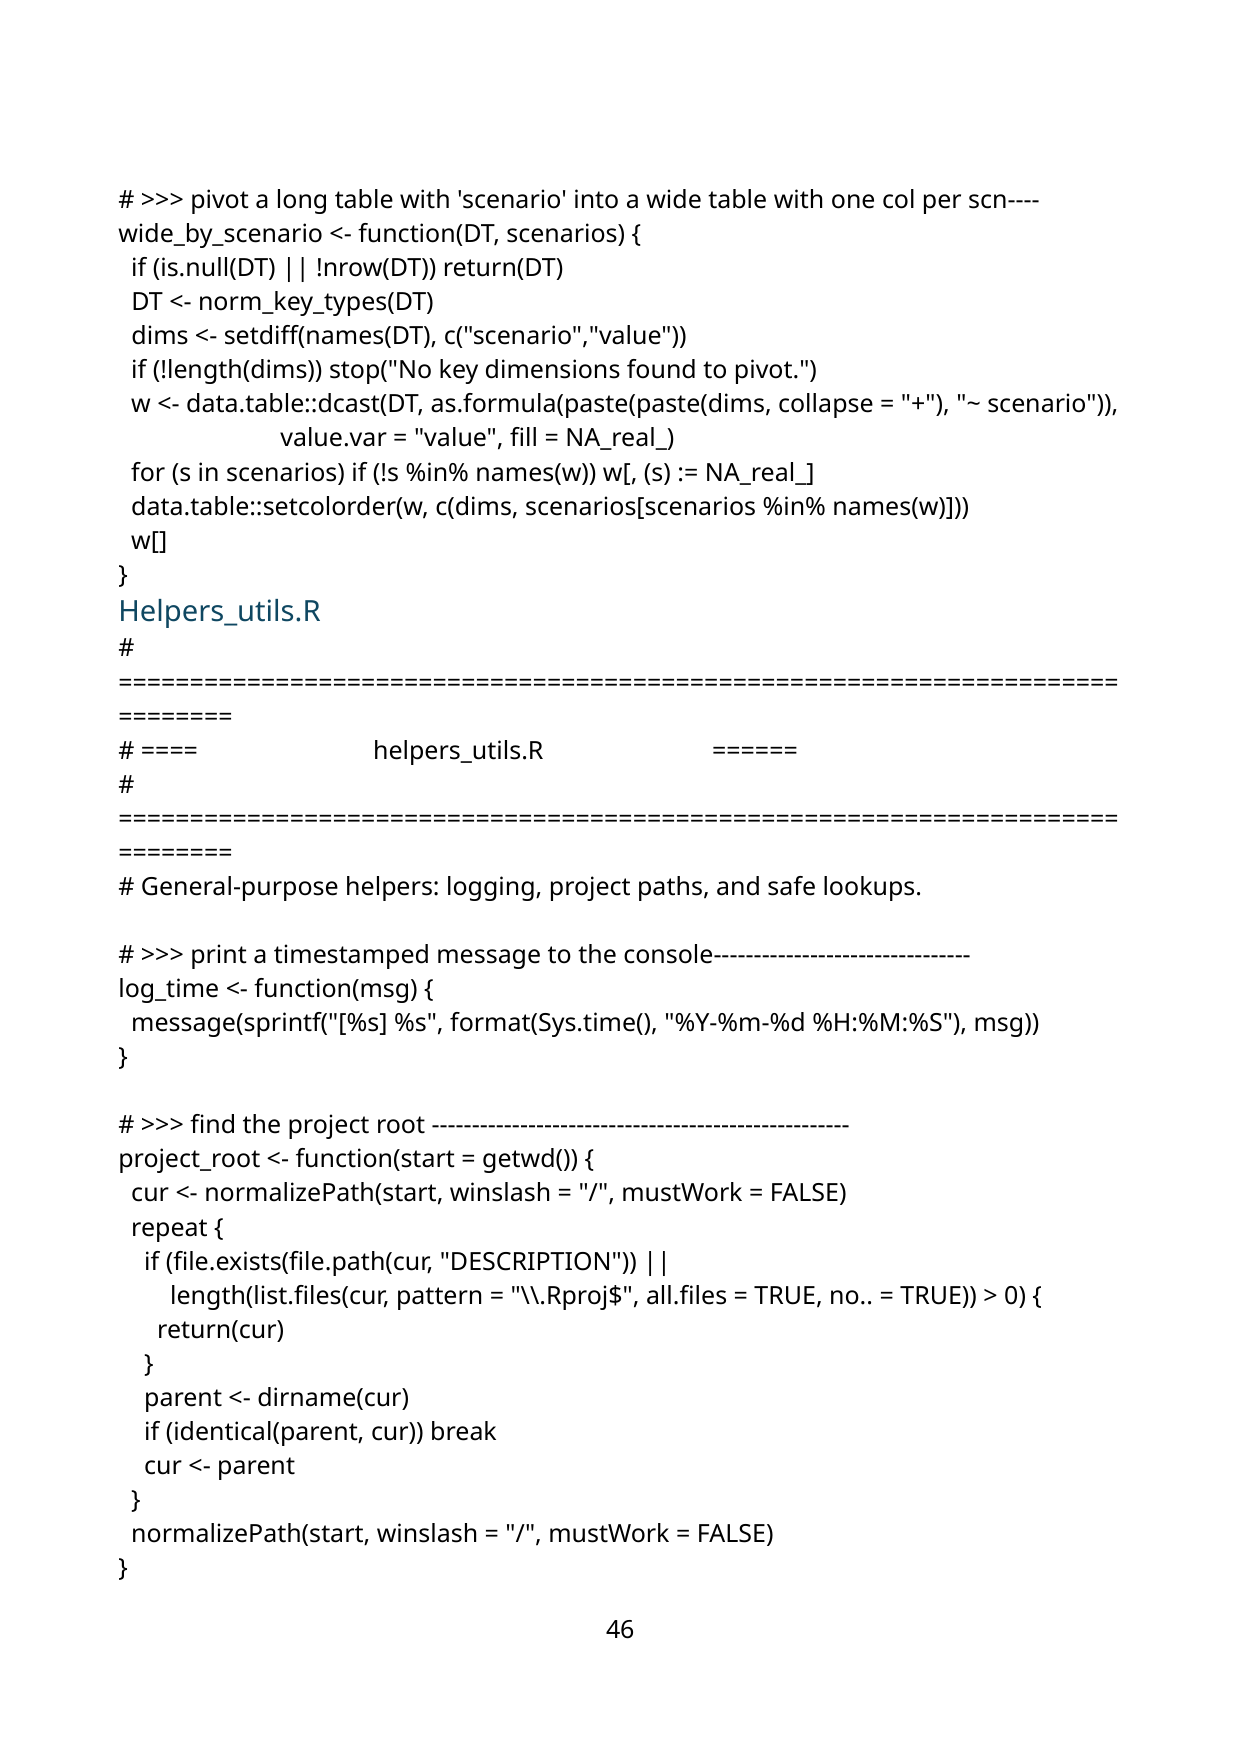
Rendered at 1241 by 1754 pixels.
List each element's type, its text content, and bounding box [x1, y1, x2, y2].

text # General-purpose helpers: logging, project paths, and safe lookups. [118, 868, 1122, 903]
text if (!length(dims)) stop("No key dimensions found to pivot.") [118, 352, 1122, 386]
text wide_by_scenario <- function(DT, scenarios) { [118, 216, 1122, 250]
text } [118, 1482, 1122, 1516]
subtitle Helpers_utils.R [118, 590, 1122, 630]
text length(list.files(cur, pattern = "\\.Rproj$", all.files = TRUE, no.. = TRUE)) > 0) { [118, 1277, 1122, 1311]
text DT <- norm_key_types(DT) [118, 284, 1122, 318]
text # >>> print a timestamped message to the console-------------------------------- [118, 937, 1122, 971]
text if (identical(parent, cur)) break [118, 1413, 1122, 1448]
text # ==== helpers_utils.R ====== [118, 732, 1122, 766]
text # ============================================================================== [118, 766, 1122, 868]
text dims <- setdiff(names(DT), c("scenario","value")) [118, 318, 1122, 352]
text } [118, 1345, 1122, 1379]
text repeat { [118, 1209, 1122, 1243]
text } [118, 1550, 1122, 1584]
text # ============================================================================== [118, 630, 1122, 732]
text w <- data.table::dcast(DT, as.formula(paste(paste(dims, collapse = "+"), "~ scenario")), [118, 386, 1122, 420]
text parent <- dirname(cur) [118, 1379, 1122, 1413]
text return(cur) [118, 1311, 1122, 1345]
text data.table::setcolorder(w, c(dims, scenarios[scenarios %in% names(w)])) [118, 488, 1122, 522]
text for (s in scenarios) if (!s %in% names(w)) w[, (s) := NA_real_] [118, 454, 1122, 488]
text # >>> pivot a long table with 'scenario' into a wide table with one col per scn---- [118, 182, 1122, 216]
text } [118, 1039, 1122, 1073]
text cur <- parent [118, 1448, 1122, 1482]
text # >>> find the project root ---------------------------------------------------- [118, 1107, 1122, 1141]
text message(sprintf("[%s] %s", format(Sys.time(), "%Y-%m-%d %H:%M:%S"), msg)) [118, 1005, 1122, 1039]
text value.var = "value", fill = NA_real_) [118, 420, 1122, 454]
text cur <- normalizePath(start, winslash = "/", mustWork = FALSE) [118, 1175, 1122, 1209]
text w[] [118, 522, 1122, 556]
text normalizePath(start, winslash = "/", mustWork = FALSE) [118, 1516, 1122, 1550]
text if (is.null(DT) || !nrow(DT)) return(DT) [118, 250, 1122, 284]
text log_time <- function(msg) { [118, 971, 1122, 1005]
text } [118, 556, 1122, 590]
text project_root <- function(start = getwd()) { [118, 1141, 1122, 1175]
text if (file.exists(file.path(cur, "DESCRIPTION")) || [118, 1243, 1122, 1277]
